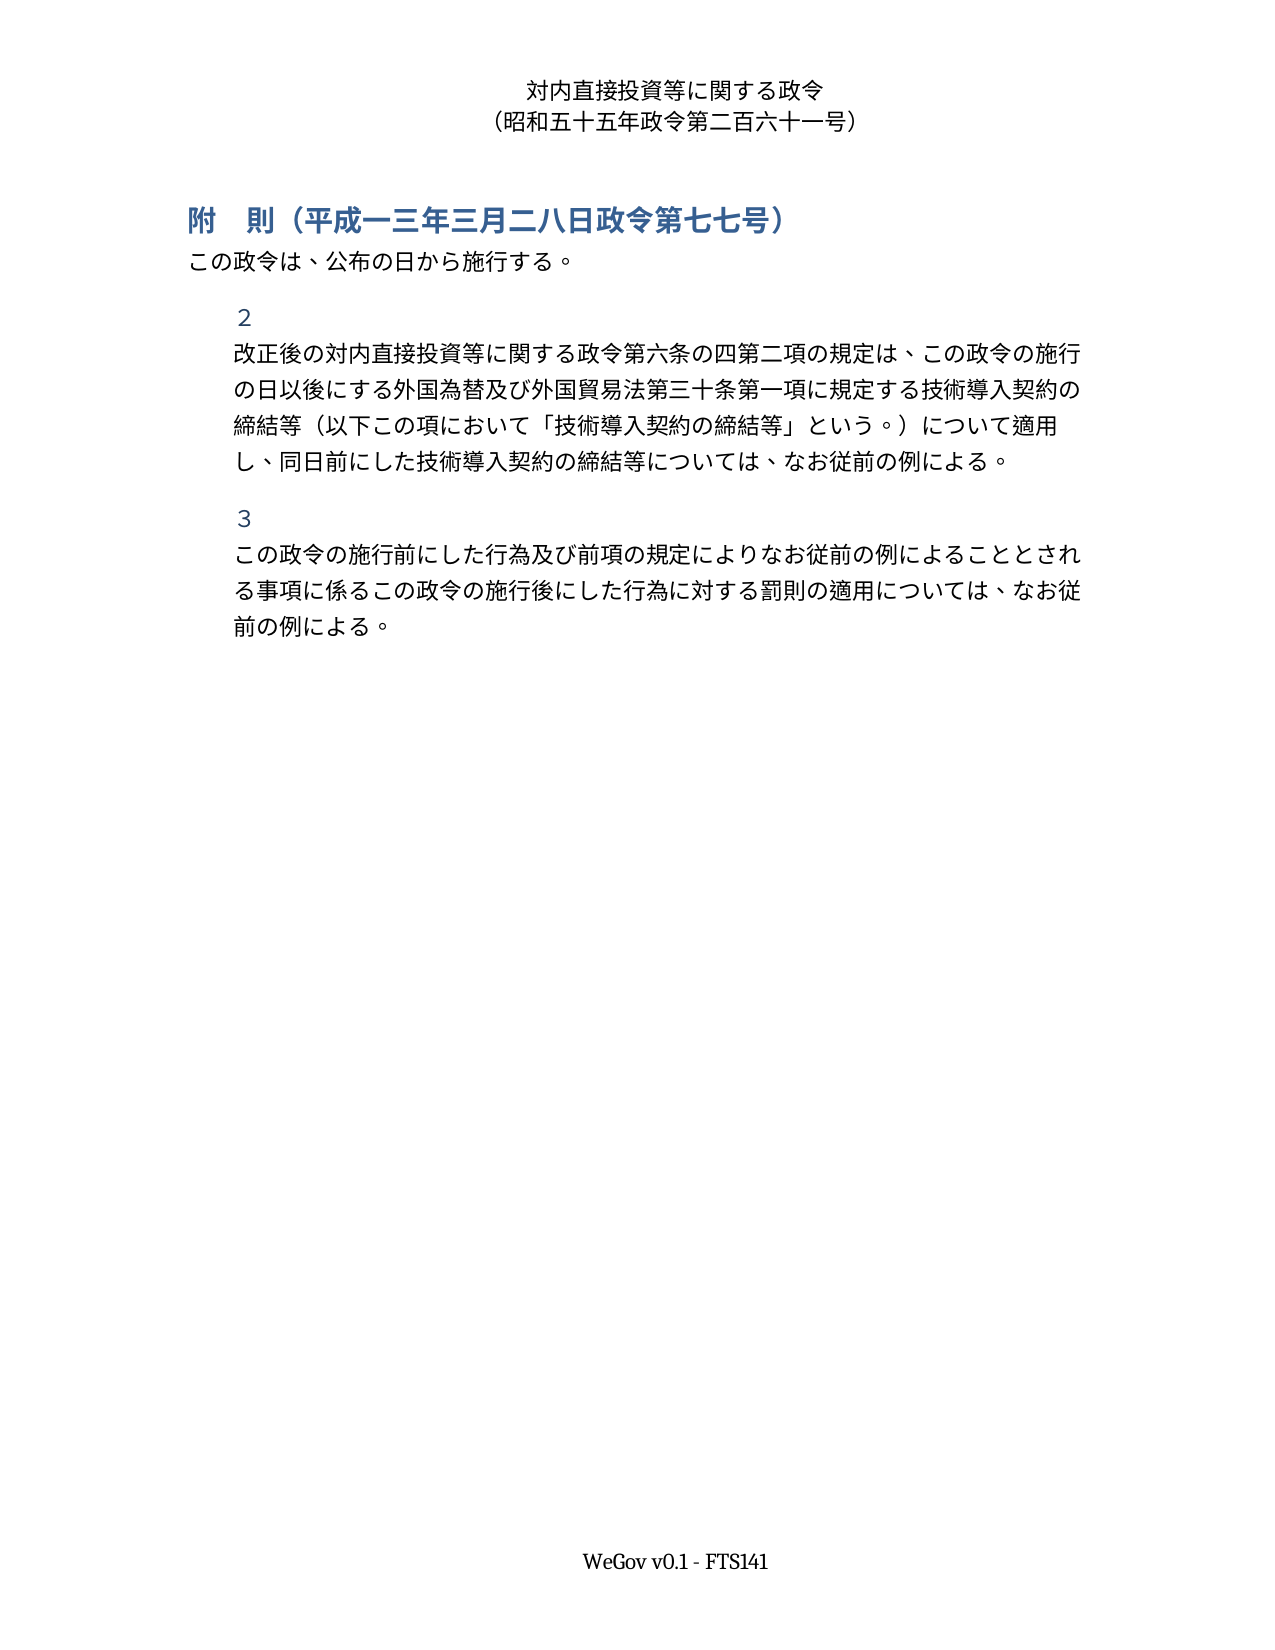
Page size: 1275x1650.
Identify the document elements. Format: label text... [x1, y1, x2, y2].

subtitle ３ [233, 503, 1087, 534]
subtitle 附 則（平成一三年三月二八日政令第七七号） [187, 200, 1087, 240]
text 改正後の対内直接投資等に関する政令第六条の四第二項の規定は、この政令の施行の日以後にする外国為替及び外国貿易法第三十条第一項に規定する技術導入契約の締結等（以下この項において「技術導入契約の締結等」という。）について適用し、同日前にした技術導入契約の締結等については、なお従前の例による。 [233, 338, 1087, 477]
text この政令は、公布の日から施行する。 [187, 246, 1087, 277]
text この政令の施行前にした行為及び前項の規定によりなお従前の例によることとされる事項に係るこの政令の施行後にした行為に対する罰則の適用については、なお従前の例による。 [233, 539, 1087, 642]
subtitle ２ [233, 302, 1087, 334]
